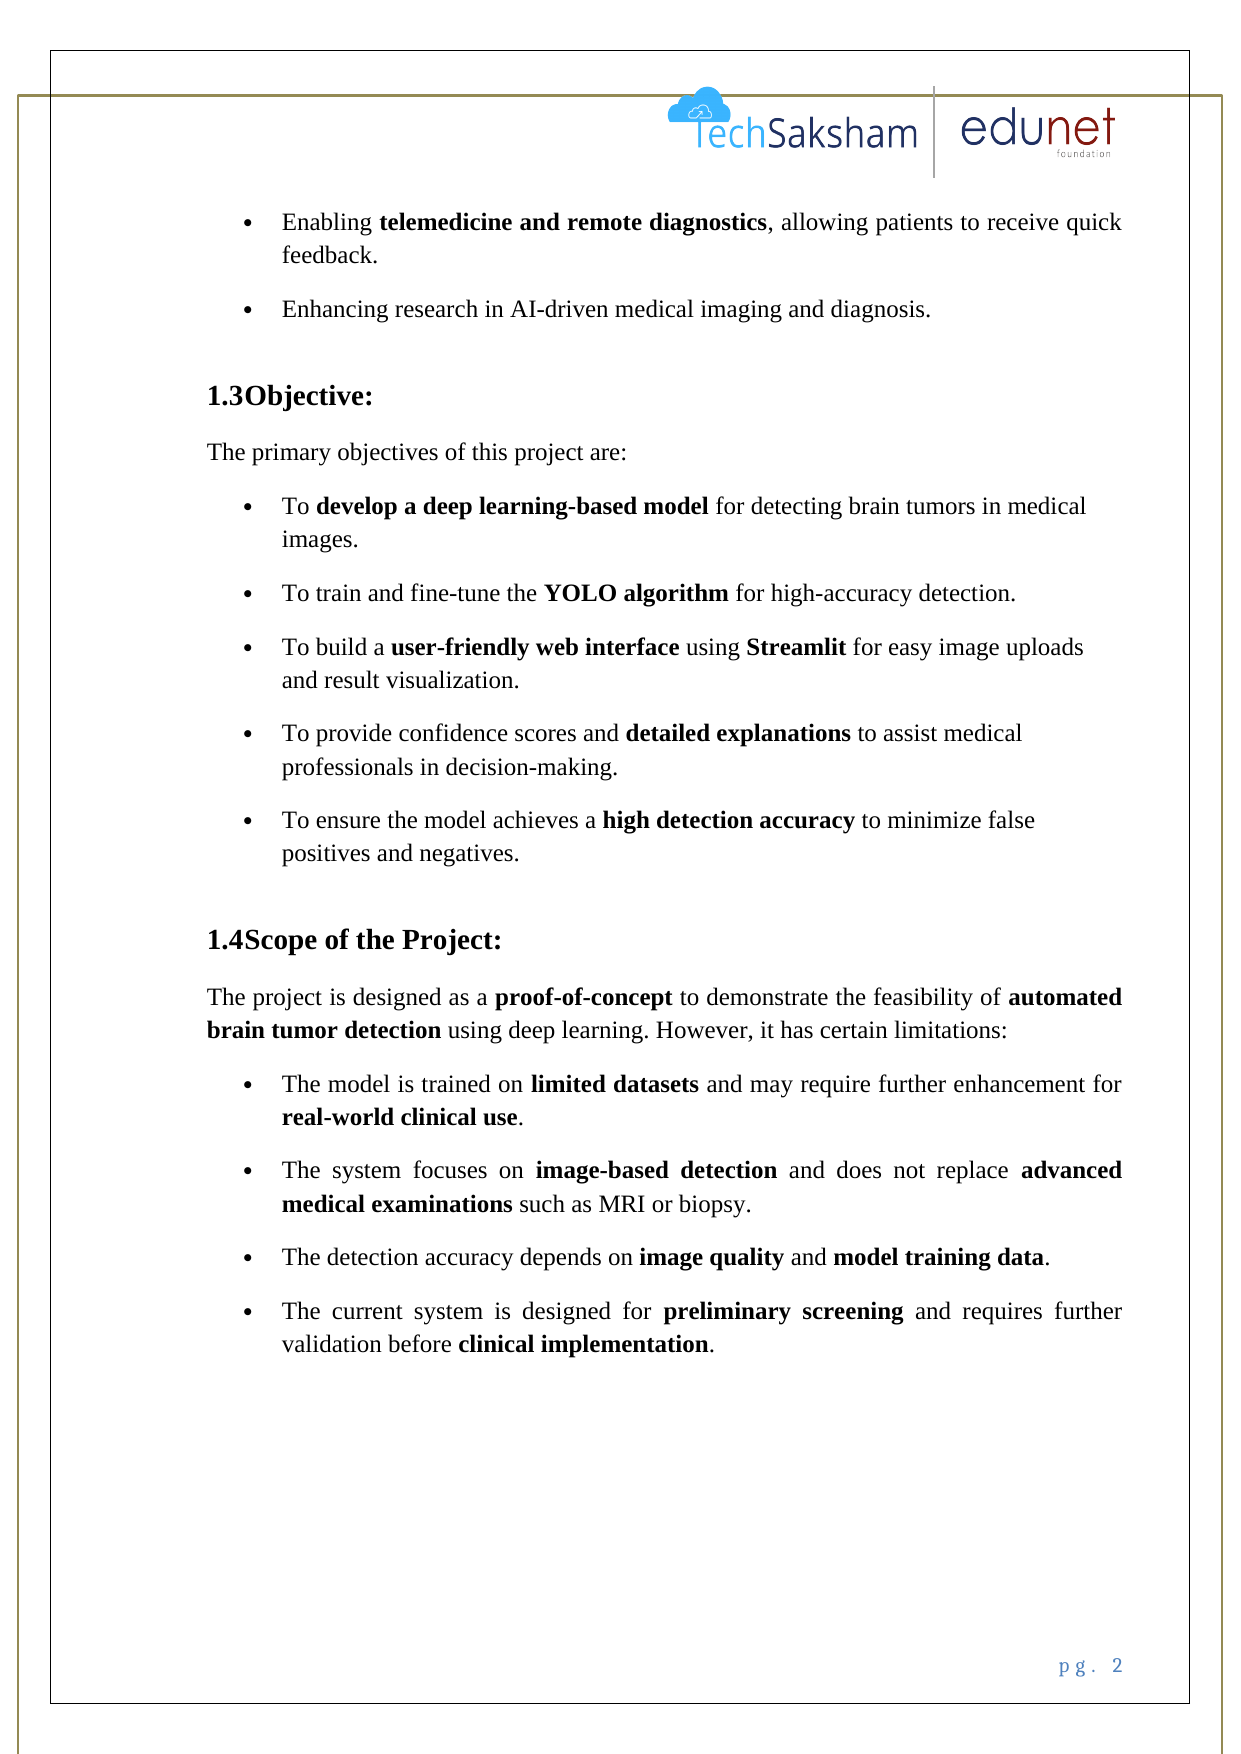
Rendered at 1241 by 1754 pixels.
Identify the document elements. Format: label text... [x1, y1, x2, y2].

list To build a user-friendly web interface using Streamlit for easy image uploads and result visualization. [244, 632, 1122, 693]
list The model is trained on limited datasets and may require further enhancement for real-world clinical use. [244, 1069, 1122, 1131]
list Enhancing research in AI-driven medical imaging and diagnosis. [244, 294, 1122, 322]
list Enabling telemedicine and remote diagnostics, allowing patients to receive quick feedback. [244, 207, 1122, 268]
list Objective: [207, 378, 1122, 411]
list To develop a deep learning-based model for detecting brain tumors in medical images. [244, 491, 1122, 553]
text The primary objectives of this project are: [207, 437, 1122, 466]
list To train and fine-tune the YOLO algorithm for high-accuracy detection. [244, 578, 1122, 607]
list To ensure the model achieves a high detection accuracy to minimize false positives and negatives. [244, 805, 1122, 867]
list Scope of the Project: [207, 922, 1122, 956]
text The project is designed as a proof-of-concept to demonstrate the feasibility of automated brain tumor detection using deep learning. However, it has certain limitations: [207, 982, 1122, 1044]
list The detection accuracy depends on image quality and model training data. [244, 1242, 1122, 1271]
list The current system is designed for preliminary screening and requires further validation before clinical implementation. [244, 1296, 1122, 1358]
picture [662, 79, 923, 154]
list To provide confidence scores and detailed explanations to assist medical professionals in decision-making. [244, 718, 1122, 780]
picture [955, 100, 1122, 164]
list The system focuses on image-based detection and does not replace advanced medical examinations such as MRI or biopsy. [244, 1156, 1122, 1217]
